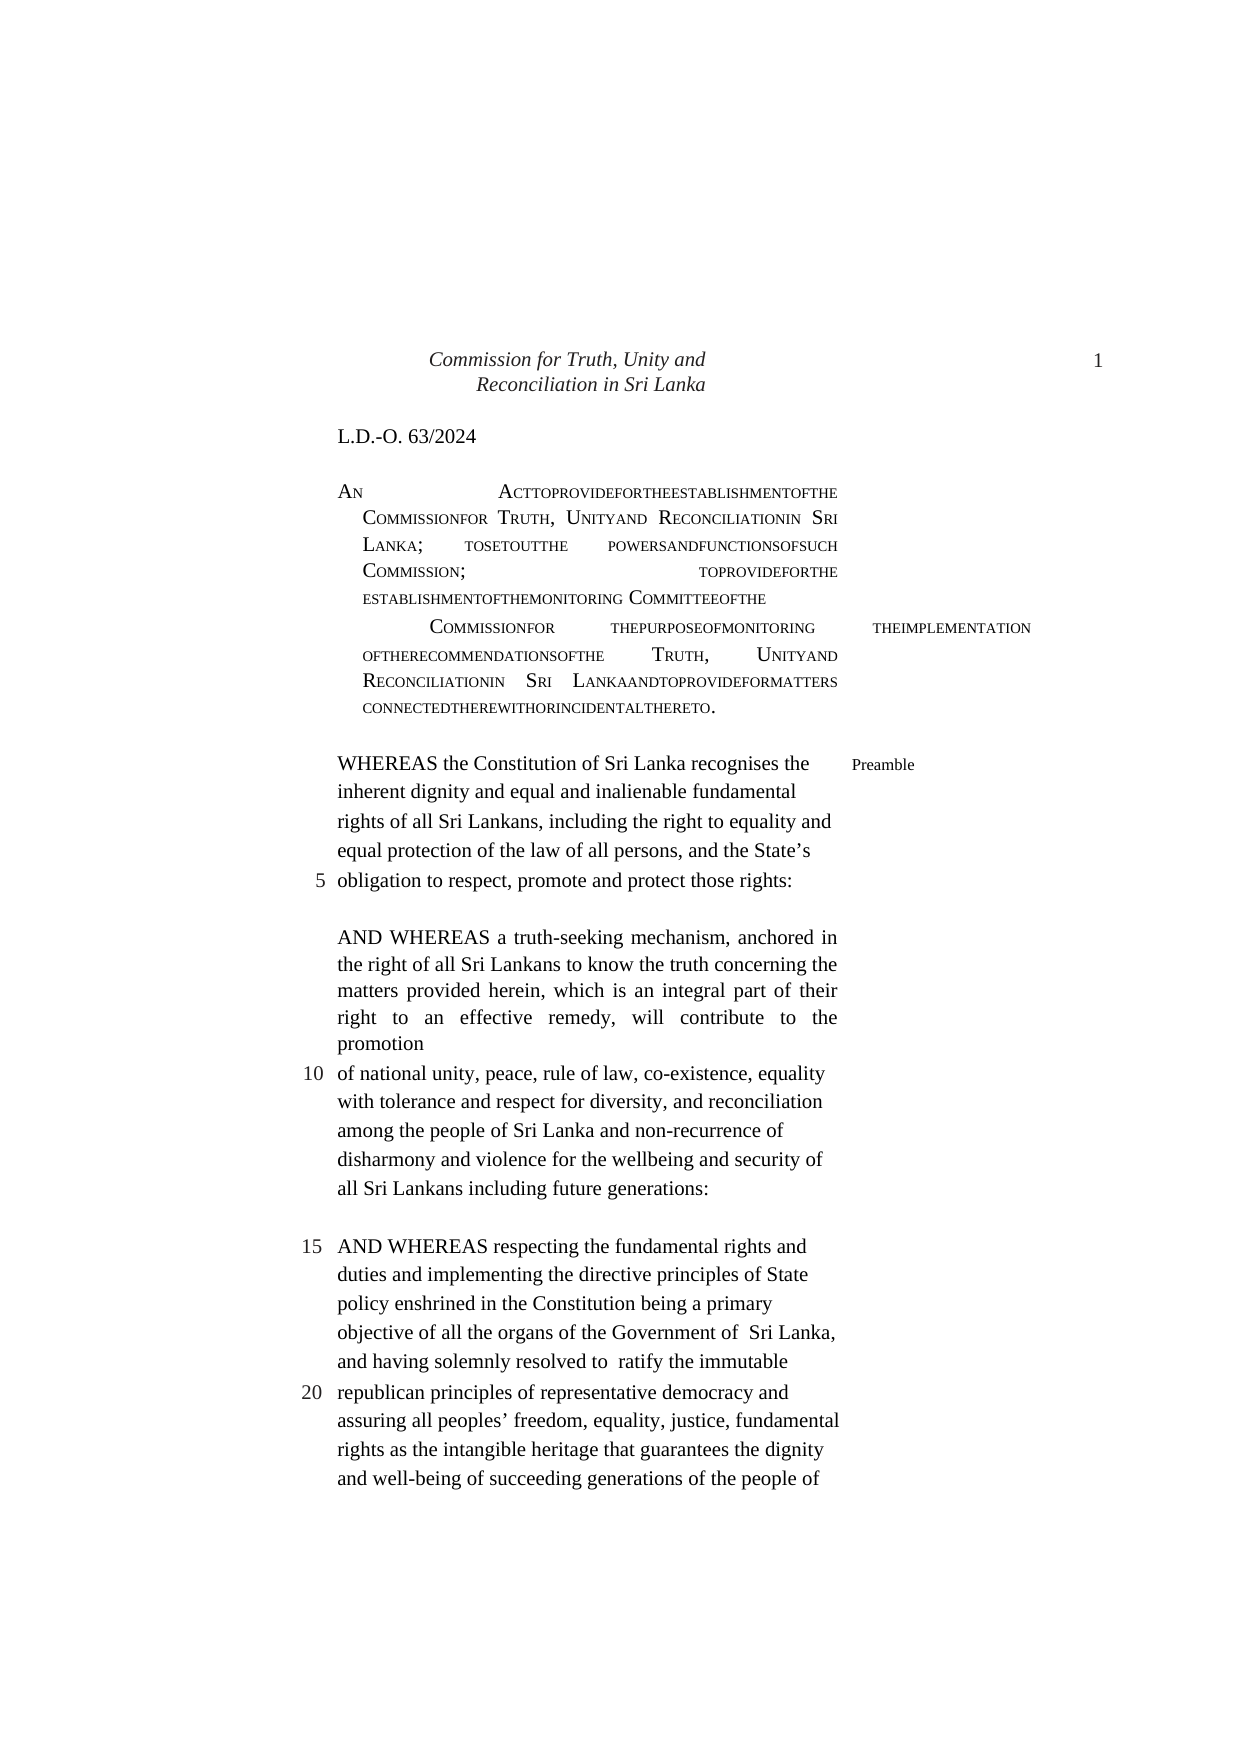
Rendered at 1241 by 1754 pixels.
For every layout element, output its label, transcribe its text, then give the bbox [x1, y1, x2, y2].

table_header COMMISSIONFOR [243, 613, 556, 640]
table_header 1 [756, 343, 1226, 373]
text WHEREAS the Constitution of Sri Lanka recognises the Preamble inherent dignity and equal and inalienable fundamental rights of all Sri Lankans, including the right to equality and equal protection of the law of all persons, and the State’s 5 obligation to respect, promote and protect those rights: [315, 751, 925, 893]
text Reconciliation in Sri Lanka [150, 373, 706, 396]
table_header THEIMPLEMENTATION [869, 613, 1183, 640]
table_header Commission for Truth, Unity and [287, 343, 756, 373]
table_header THEPURPOSEOFMONITORING [556, 613, 869, 640]
text L.D.-O. 63/2024 [337, 424, 1090, 448]
text 10 of national unity, peace, rule of law, co-existence, equality with tolerance and respect for diversity, and reconciliation among the people of Sri Lanka and non-recurrence of disharmony and violence for the wellbeing and security of all Sri Lankans including future generations: [303, 1061, 850, 1201]
text 15 AND WHEREAS respecting the fundamental rights and duties and implementing the directive principles of State policy enshrined in the Constitution being a primary objective of all the organs of the Government of Sri Lanka, and having solemnly resolved to ratify the immutable [301, 1234, 850, 1374]
text OFTHERECOMMENDATIONSOFTHE TRUTH, UNITYAND RECONCILIATIONIN SRI LANKAANDTOPROVIDEFORMATTERS CONNECTEDTHEREWITHORINCIDENTALTHERETO. [362, 642, 838, 718]
text AN ACTTOPROVIDEFORTHEESTABLISHMENTOFTHE COMMISSIONFOR TRUTH, UNITYAND RECONCILIATIONIN SRI LANKA; TOSETOUTTHE POWERSANDFUNCTIONSOFSUCH COMMISSION; TOPROVIDEFORTHE ESTABLISHMENTOFTHEMONITORING COMMITTEEOFTHE [337, 479, 838, 609]
text AND WHEREAS a truth-seeking mechanism, anchored in the right of all Sri Lankans to know the truth concerning the matters provided herein, which is an integral part of their right to an effective remedy, will contribute to the promotion [337, 925, 838, 1055]
text 20 republican principles of representative democracy and assuring all peoples’ freedom, equality, justice, fundamental rights as the intangible heritage that guarantees the dignity and well-being of succeeding generations of the people of [301, 1380, 850, 1491]
